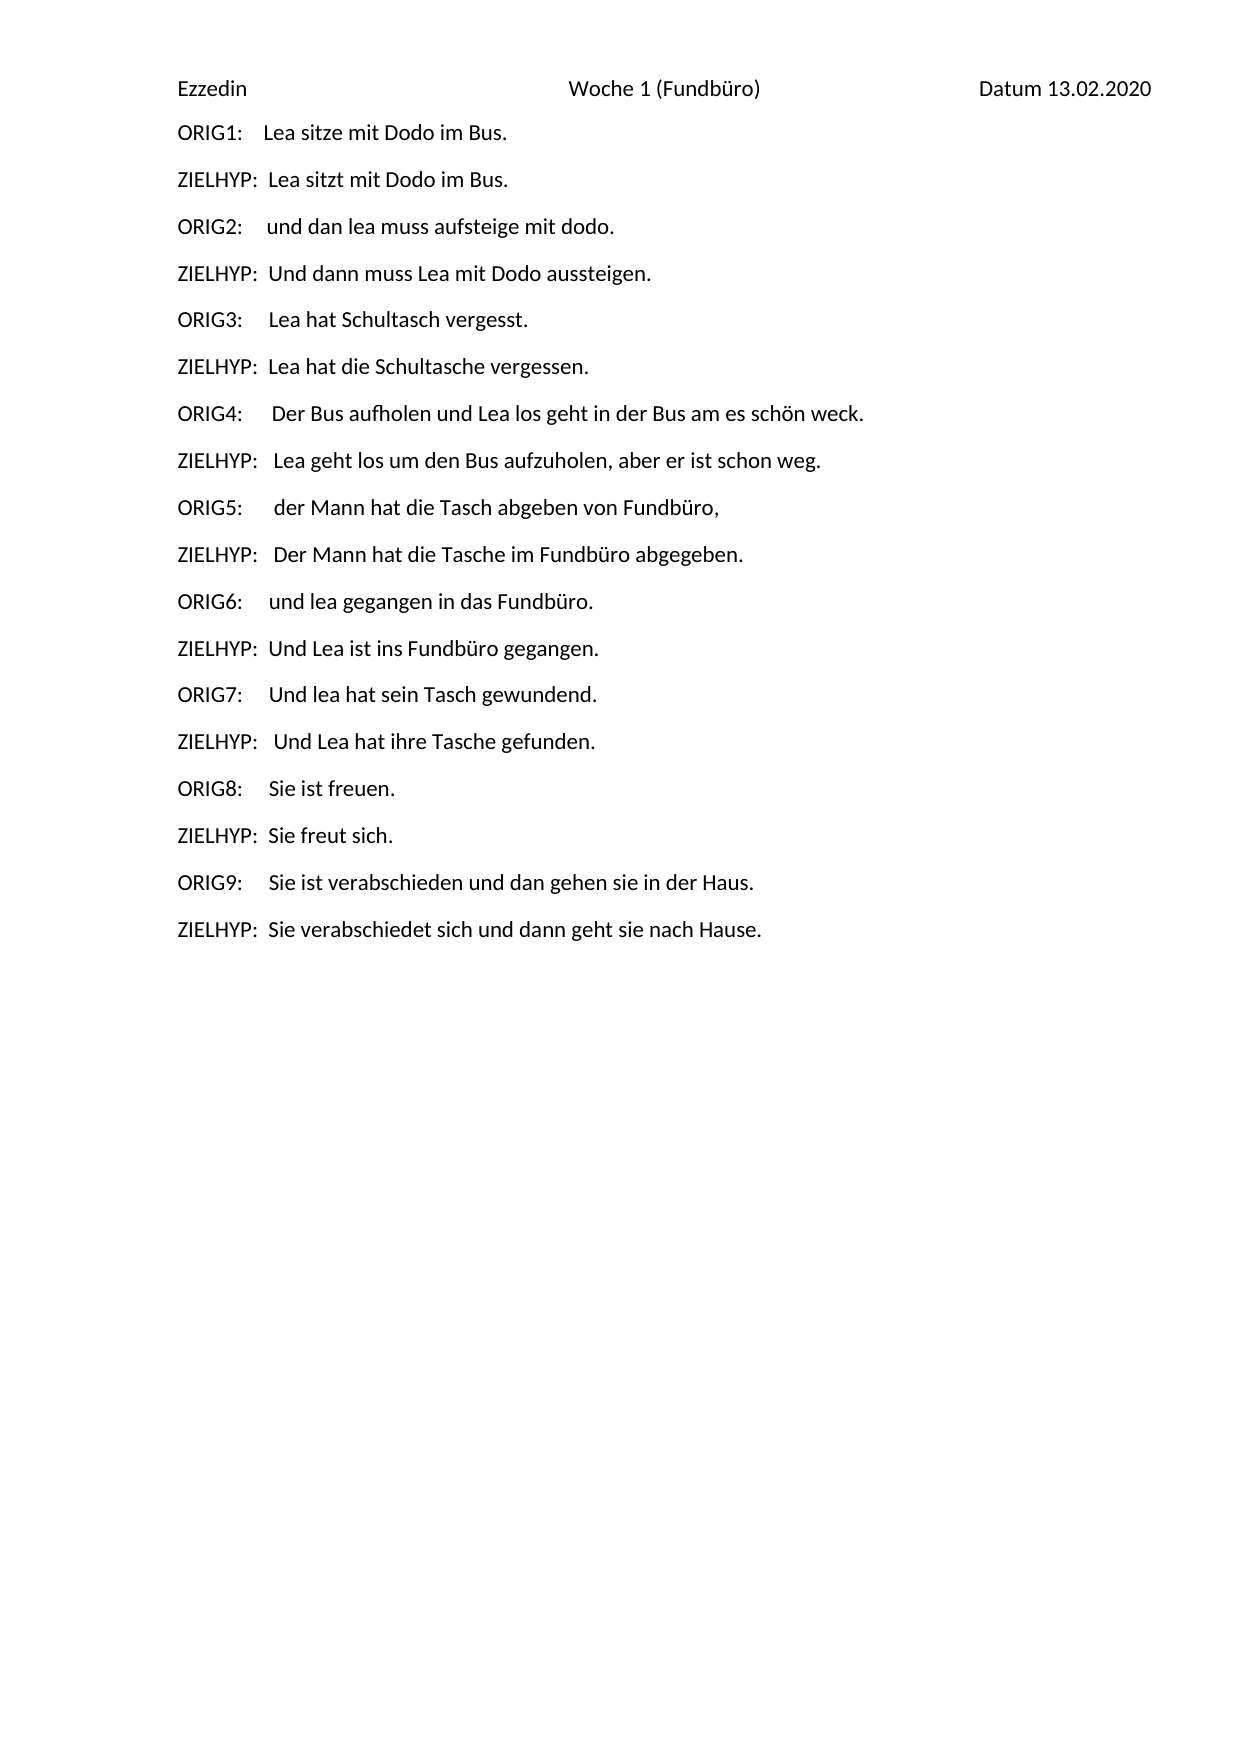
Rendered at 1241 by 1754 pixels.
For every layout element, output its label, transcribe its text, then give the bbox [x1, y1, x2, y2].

text ORIG5: der Mann hat die Tasch abgeben von Fundbüro, [177, 493, 1152, 521]
text ORIG1: Lea sitze mit Dodo im Bus. [177, 118, 1152, 146]
text ZIELHYP: Sie freut sich. [177, 821, 1152, 849]
text ORIG7: Und lea hat sein Tasch gewundend. [177, 681, 1152, 709]
text ZIELHYP: Und Lea hat ihre Tasche gefunden. [177, 727, 1152, 756]
text ORIG6: und lea gegangen in das Fundbüro. [177, 587, 1152, 615]
text ZIELHYP: Sie verabschiedet sich und dann geht sie nach Hause. [177, 915, 1152, 943]
text ORIG3: Lea hat Schultasch vergesst. [177, 306, 1152, 334]
text ZIELHYP: Der Mann hat die Tasche im Fundbüro abgegeben. [177, 540, 1152, 568]
text ORIG2: und dan lea muss aufsteige mit dodo. [177, 212, 1152, 240]
text ZIELHYP: Lea hat die Schultasche vergessen. [177, 352, 1152, 381]
text ZIELHYP: Lea geht los um den Bus aufzuholen, aber er ist schon weg. [177, 446, 1152, 474]
text ZIELHYP: Und dann muss Lea mit Dodo aussteigen. [177, 259, 1152, 287]
text ZIELHYP: Und Lea ist ins Fundbüro gegangen. [177, 634, 1152, 662]
text ORIG4: Der Bus aufholen und Lea los geht in der Bus am es schön weck. [177, 399, 1152, 427]
text ZIELHYP: Lea sitzt mit Dodo im Bus. [177, 165, 1152, 193]
text ORIG8: Sie ist freuen. [177, 774, 1152, 802]
text ORIG9: Sie ist verabschieden und dan gehen sie in der Haus. [177, 868, 1152, 896]
